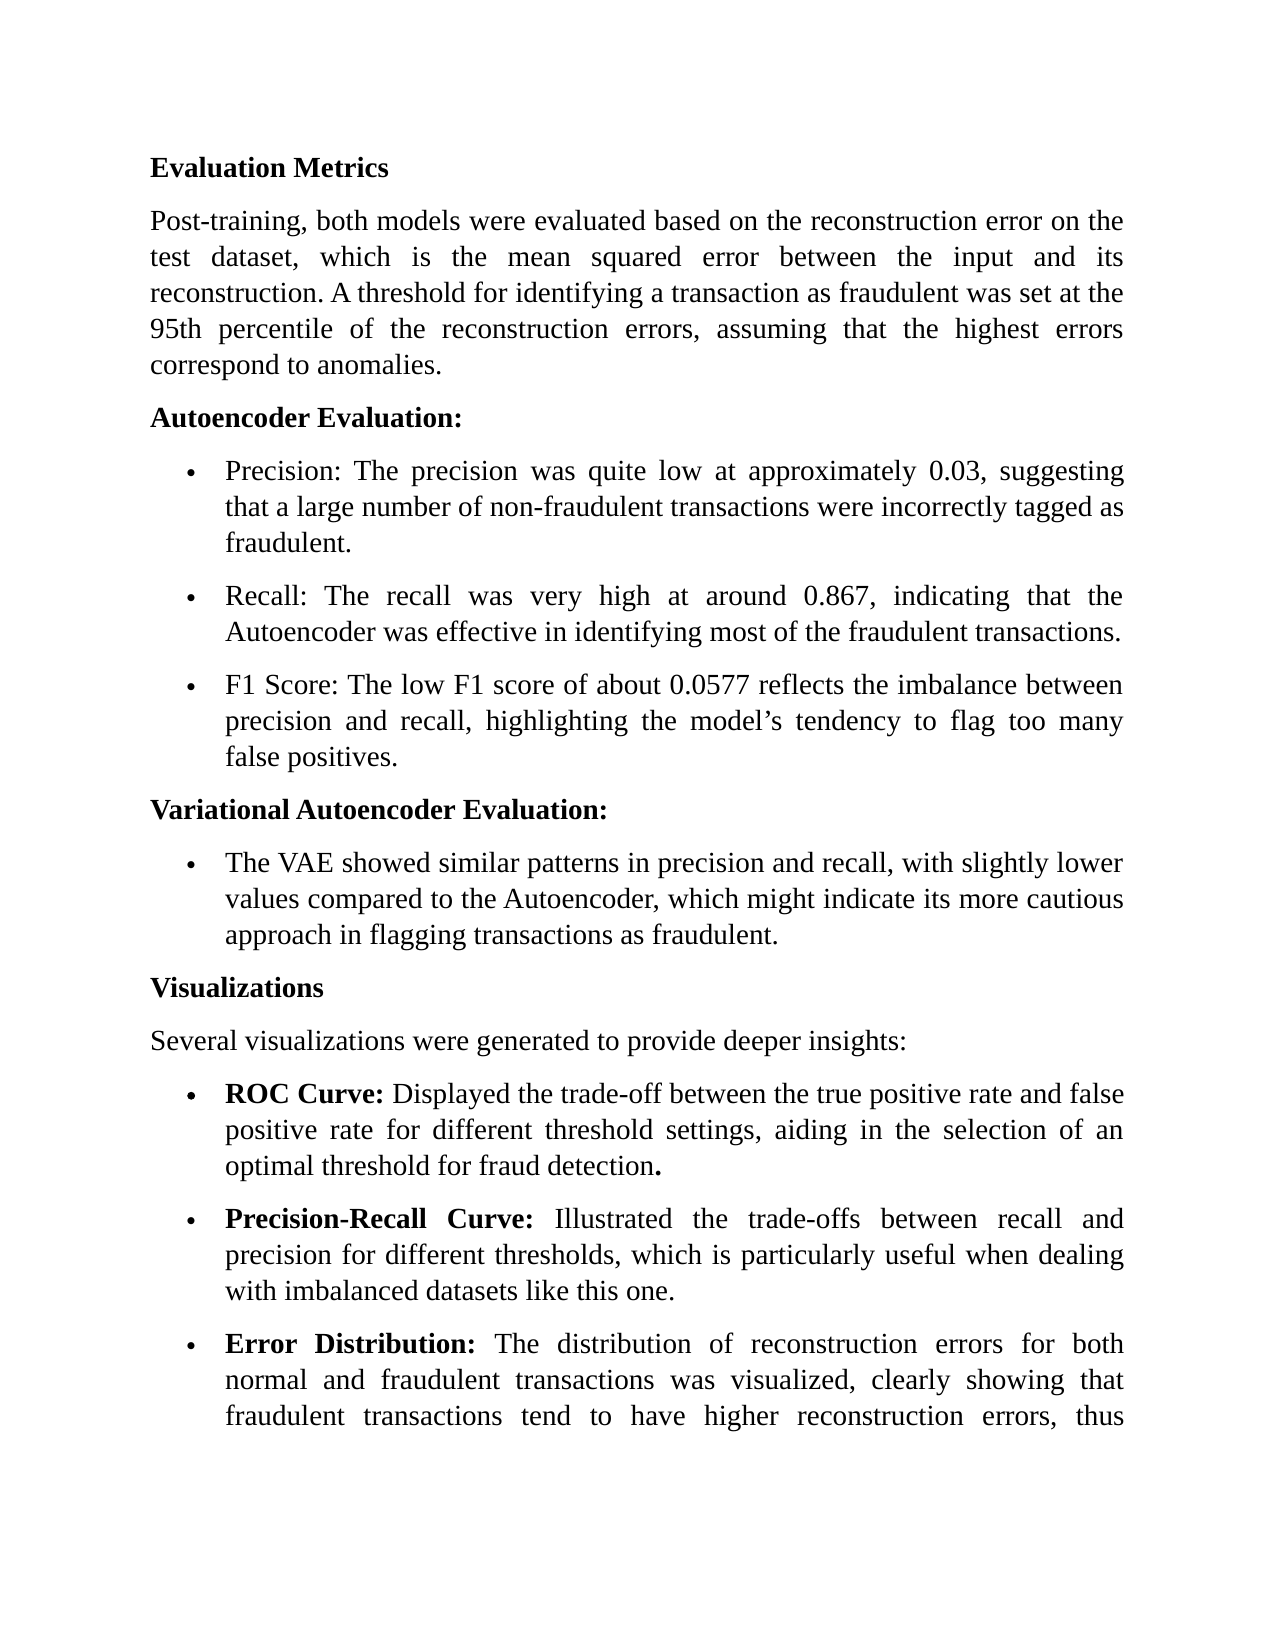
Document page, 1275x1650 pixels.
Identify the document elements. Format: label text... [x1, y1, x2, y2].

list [187, 1326, 1125, 1432]
text Variational Autoencoder Evaluation: [150, 792, 1125, 826]
list Precision-Recall Curve: Illustrated the trade-offs between recall and precision for different thresholds, which is particularly useful when dealing with imbalanced datasets like this one. [187, 1201, 1125, 1307]
list Recall: The recall was very high at around 0.867, indicating that the Autoencoder was effective in identifying most of the fraudulent transactions. [187, 578, 1125, 648]
text Autoencoder Evaluation: [150, 400, 1125, 434]
list F1 Score: The low F1 score of about 0.0577 reflects the imbalance between precision and recall, highlighting the model’s tendency to flag too many false positives. [187, 667, 1125, 773]
text Post-training, both models were evaluated based on the reconstruction error on the test dataset, which is the mean squared error between the input and its reconstruction. A threshold for identifying a transaction as fraudulent was set at the 95th percentile of the reconstruction errors, assuming that the highest errors correspond to anomalies. [150, 203, 1125, 381]
text Evaluation Metrics [150, 150, 1125, 183]
list Precision: The precision was quite low at approximately 0.03, suggesting that a large number of non-fraudulent transactions were incorrectly tagged as fraudulent. [187, 453, 1125, 559]
list The VAE showed similar patterns in precision and recall, with slightly lower values compared to the Autoencoder, which might indicate its more cautious approach in flagging transactions as fraudulent. [187, 845, 1125, 951]
text Several visualizations were generated to provide deeper insights: [150, 1023, 1125, 1056]
list ROC Curve: Displayed the trade-off between the true positive rate and false positive rate for different threshold settings, aiding in the selection of an optimal threshold for fraud detection. [187, 1076, 1125, 1182]
text Visualizations [150, 970, 1125, 1004]
